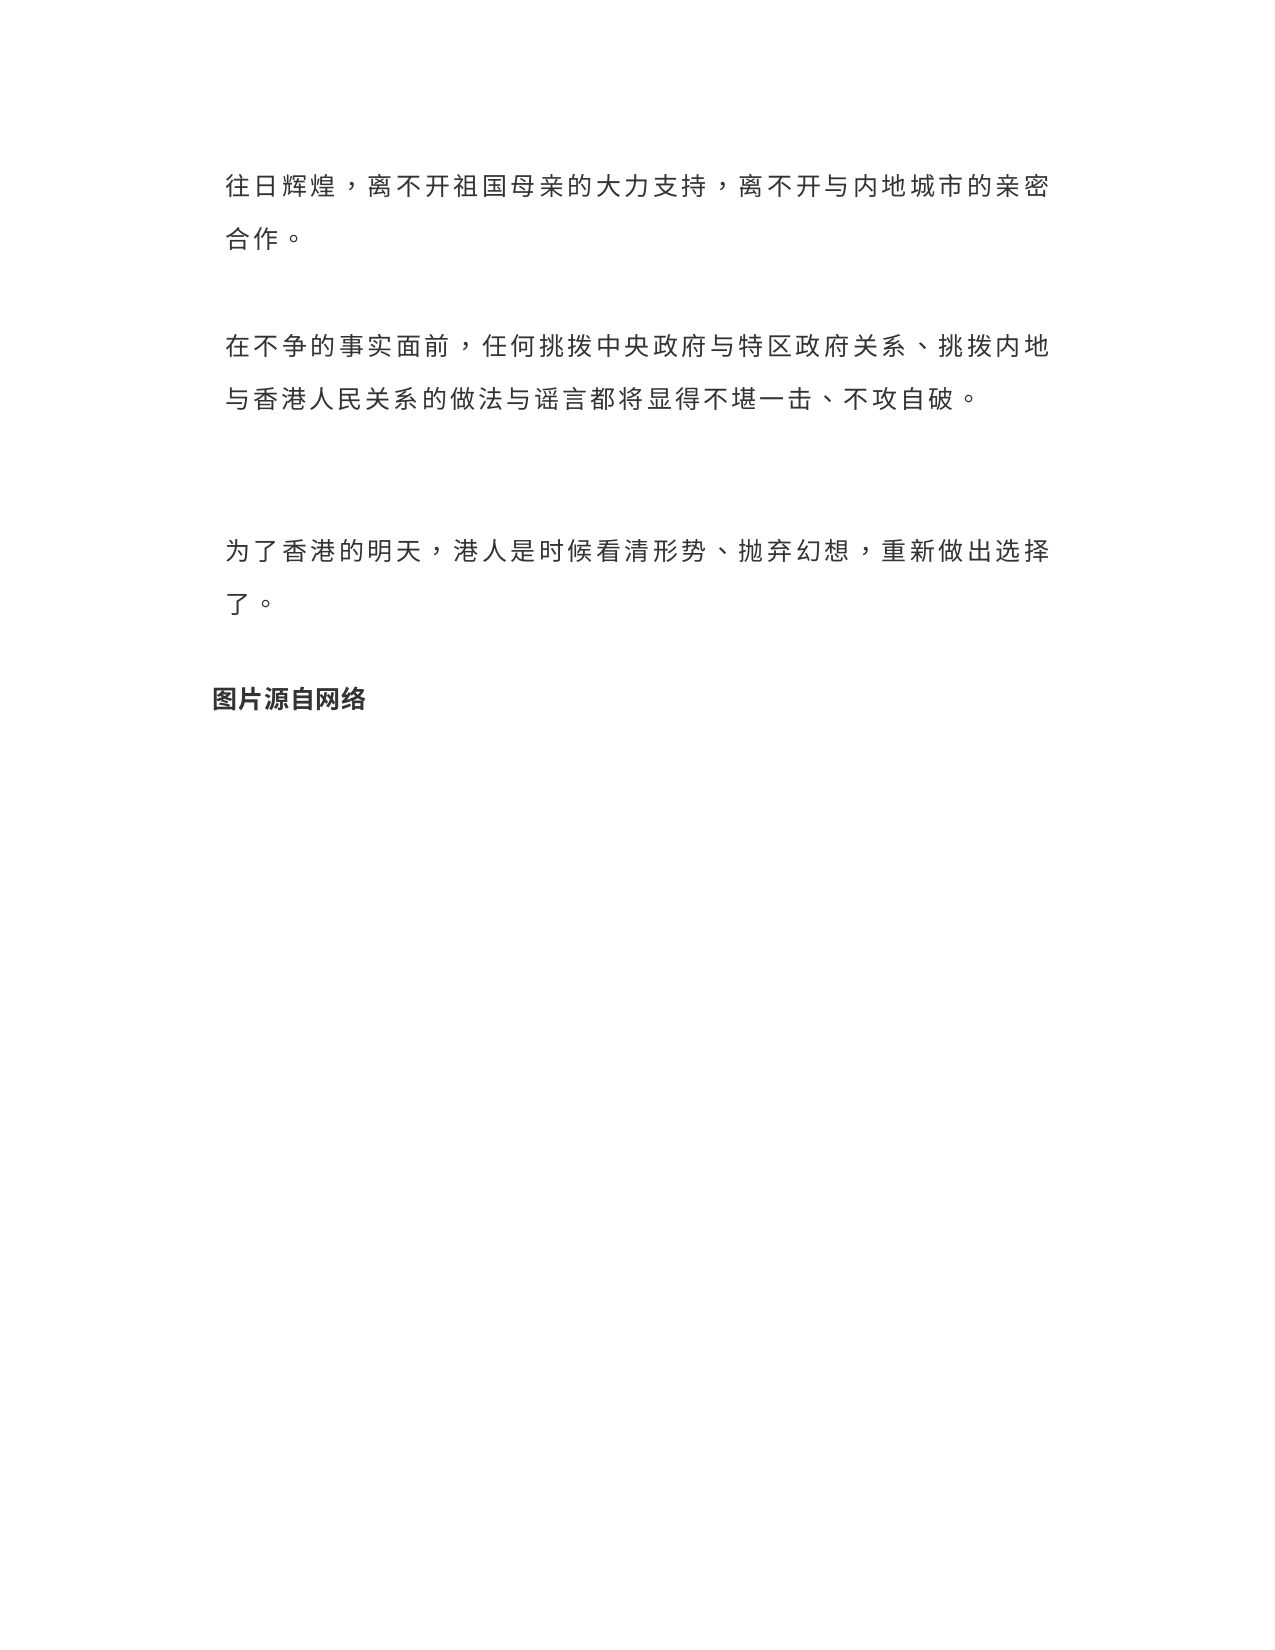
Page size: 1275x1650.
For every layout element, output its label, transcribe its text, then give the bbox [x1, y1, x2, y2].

text 图片源自网络 [212, 673, 1062, 716]
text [225, 150, 1050, 256]
text 在不争的事实面前，任何挑拨中央政府与特区政府关系、挑拨内地与香港人民关系的做法与谣言都将显得不堪一击、不攻自破。 [225, 309, 1050, 416]
text 为了香港的明天，港人是时候看清形势、抛弃幻想，重新做出选择了。 [225, 514, 1050, 620]
